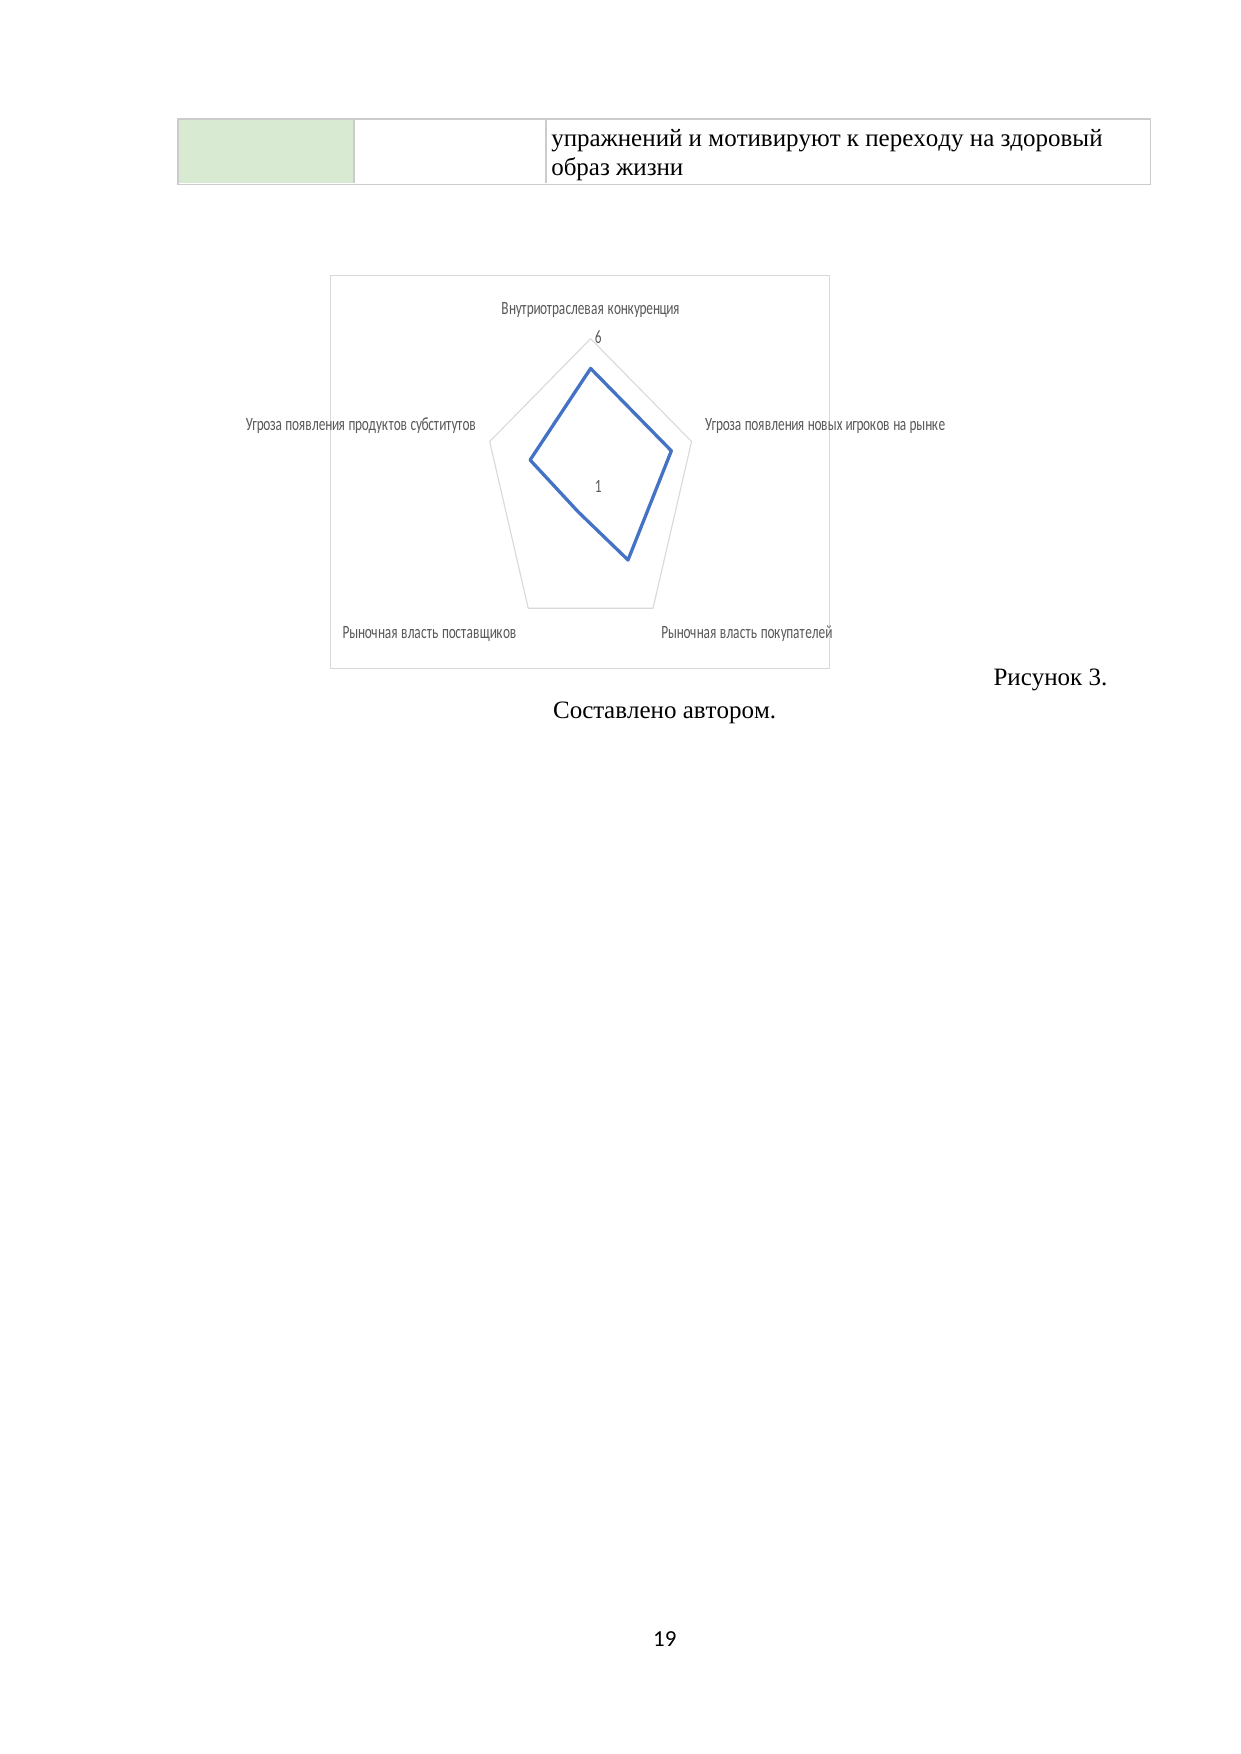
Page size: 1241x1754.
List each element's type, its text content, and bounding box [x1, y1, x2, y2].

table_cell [355, 120, 545, 183]
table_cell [547, 120, 1150, 183]
text Рисунок 3. [177, 662, 1152, 691]
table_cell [179, 120, 353, 183]
text Составлено автором. [177, 695, 1152, 724]
